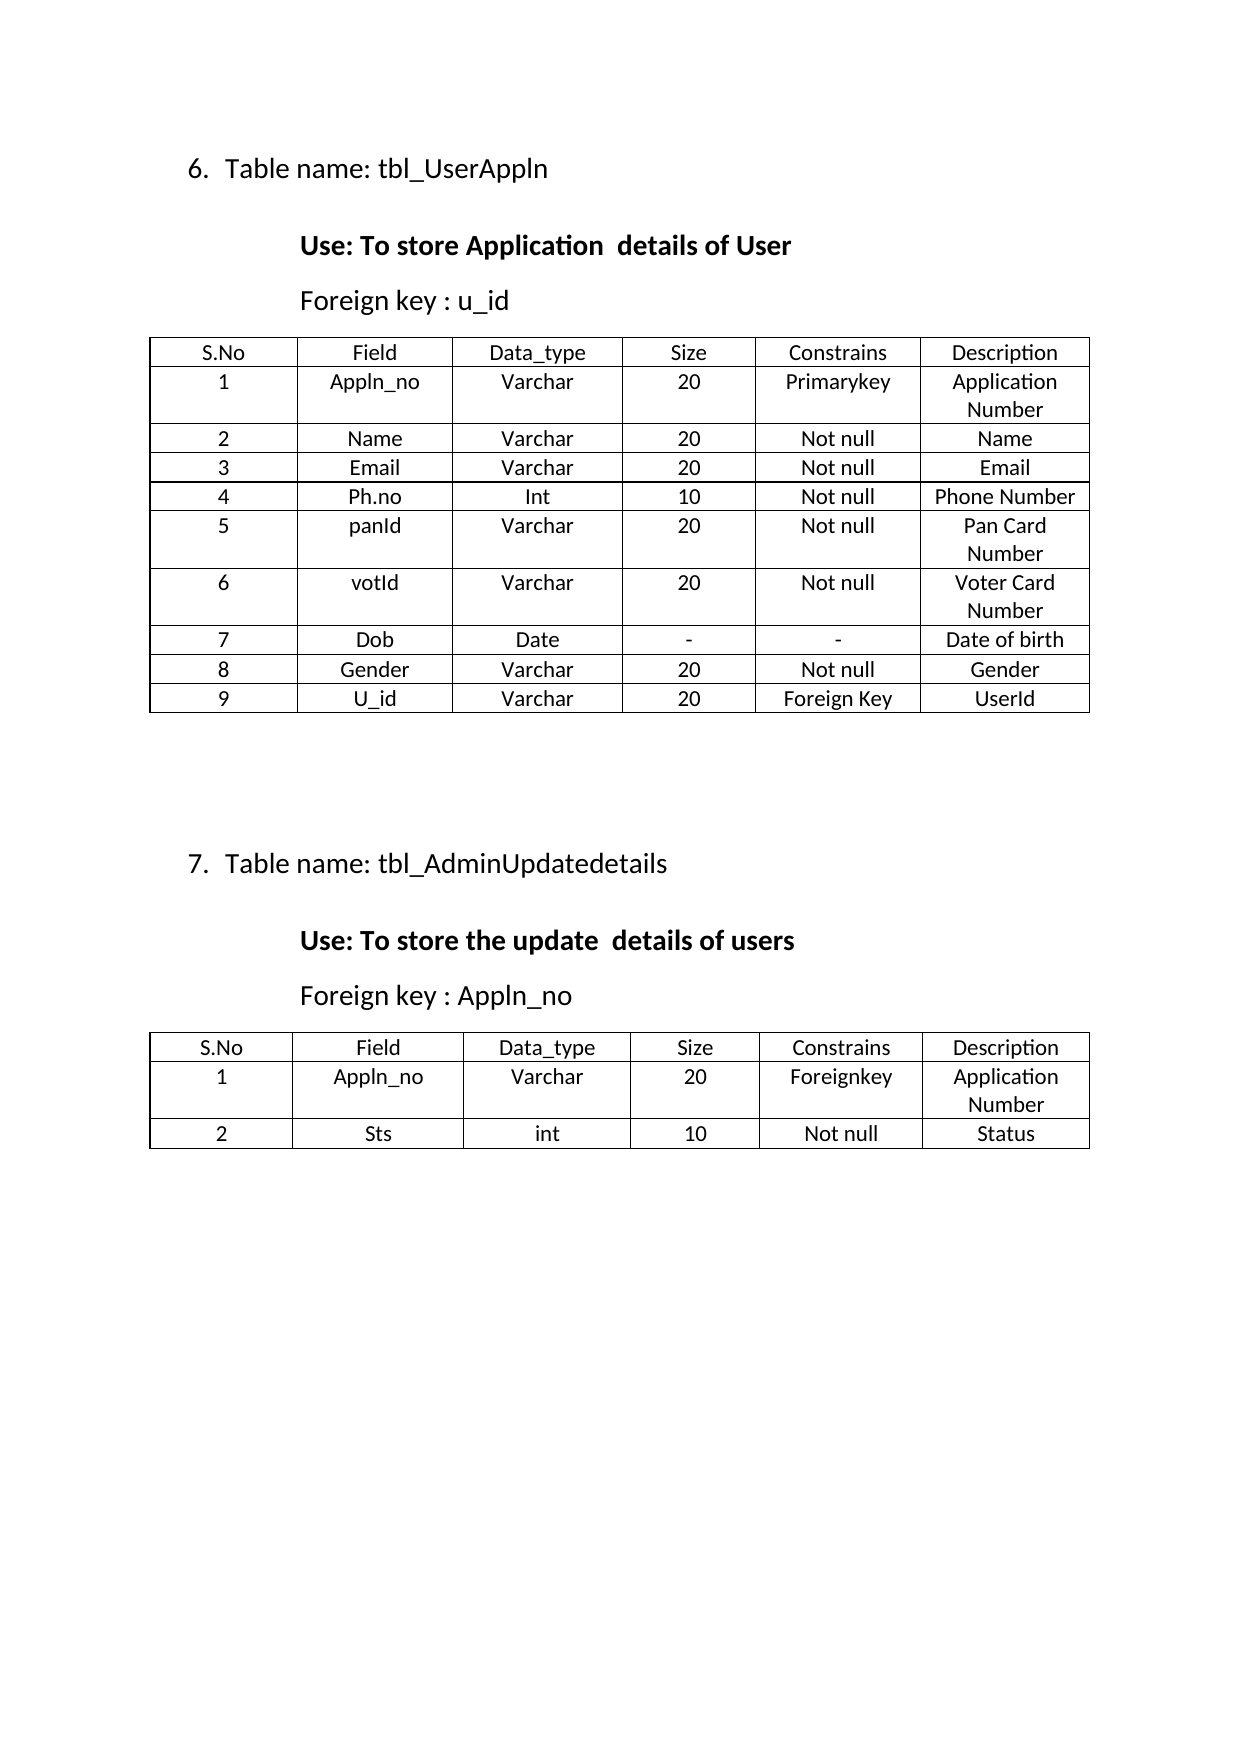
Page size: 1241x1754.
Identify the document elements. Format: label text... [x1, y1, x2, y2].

table_cell Varchar [453, 511, 622, 567]
table_header Description [923, 1033, 1089, 1061]
table_cell - [756, 626, 920, 654]
table_cell Ph.no [298, 483, 452, 510]
table_cell - [623, 626, 755, 654]
table_cell 4 [151, 483, 297, 510]
table_cell Appln_no [298, 367, 452, 423]
table_cell Not null [756, 483, 920, 510]
table_header Size [623, 338, 755, 366]
table_cell Varchar [453, 367, 622, 423]
table_cell Varchar [453, 569, 622, 624]
table_header Constrains [756, 338, 920, 366]
table_cell Gender [921, 655, 1089, 683]
table_cell Not null [760, 1119, 922, 1147]
table_cell Name [298, 424, 452, 452]
table_cell Appln_no [293, 1062, 463, 1118]
table_cell Dob [298, 626, 452, 654]
text Foreign key : Appln_no [150, 977, 1090, 1013]
table_cell Status [923, 1119, 1089, 1147]
table_cell 20 [623, 424, 755, 452]
table_header S.No [151, 1033, 292, 1061]
list Table name: tbl_AdminUpdatedetails [187, 845, 1090, 881]
table_cell 20 [631, 1062, 759, 1118]
table_cell Not null [756, 569, 920, 624]
table_cell Email [921, 453, 1089, 481]
table_cell Foreignkey [760, 1062, 922, 1118]
table_cell Varchar [453, 424, 622, 452]
table_cell Date of birth [921, 626, 1089, 654]
table_cell Not null [756, 424, 920, 452]
table_cell Application Number [921, 367, 1089, 423]
table_header S.No [151, 338, 297, 366]
table_cell U_id [298, 684, 452, 712]
table_cell 2 [151, 1119, 292, 1147]
table_header Field [293, 1033, 463, 1061]
list Use: To store the update details of users [300, 922, 1090, 958]
table_cell int [464, 1119, 630, 1147]
table_cell 20 [623, 511, 755, 567]
table_cell 3 [151, 453, 297, 481]
table_cell Varchar [453, 453, 622, 481]
table_cell 9 [151, 684, 297, 712]
table_cell Email [298, 453, 452, 481]
table_cell 7 [151, 626, 297, 654]
table_cell Application Number [923, 1062, 1089, 1118]
table_cell Varchar [464, 1062, 630, 1118]
table_cell 10 [623, 483, 755, 510]
table_cell 8 [151, 655, 297, 683]
table_cell 1 [151, 1062, 292, 1118]
table_cell Pan Card Number [921, 511, 1089, 567]
table_cell 10 [631, 1119, 759, 1147]
table_cell Int [453, 483, 622, 510]
table_cell UserId [921, 684, 1089, 712]
table_cell Primarykey [756, 367, 920, 423]
table_cell Date [453, 626, 622, 654]
table_cell Not null [756, 511, 920, 567]
table_cell 20 [623, 367, 755, 423]
table_cell 5 [151, 511, 297, 567]
table_header Field [298, 338, 452, 366]
table_cell Varchar [453, 684, 622, 712]
table_cell Voter Card Number [921, 569, 1089, 624]
table_header Data_type [464, 1033, 630, 1061]
text Foreign key : u_id [150, 282, 1090, 318]
table_cell 6 [151, 569, 297, 624]
table_cell Gender [298, 655, 452, 683]
table_cell Name [921, 424, 1089, 452]
table_cell 20 [623, 453, 755, 481]
table_cell Not null [756, 655, 920, 683]
list Use: To store Application details of User [300, 227, 1090, 262]
table_cell 20 [623, 684, 755, 712]
list Table name: tbl_UserAppln [187, 150, 1090, 186]
table_cell 2 [151, 424, 297, 452]
table_cell Not null [756, 453, 920, 481]
table_header Description [921, 338, 1089, 366]
table_cell 1 [151, 367, 297, 423]
table_cell Foreign Key [756, 684, 920, 712]
table_cell Varchar [453, 655, 622, 683]
table_cell Sts [293, 1119, 463, 1147]
table_header Size [631, 1033, 759, 1061]
table_cell panId [298, 511, 452, 567]
table_cell Phone Number [921, 483, 1089, 510]
table_cell votId [298, 569, 452, 624]
table_cell 20 [623, 569, 755, 624]
table_cell 20 [623, 655, 755, 683]
table_header Constrains [760, 1033, 922, 1061]
table_header Data_type [453, 338, 622, 366]
